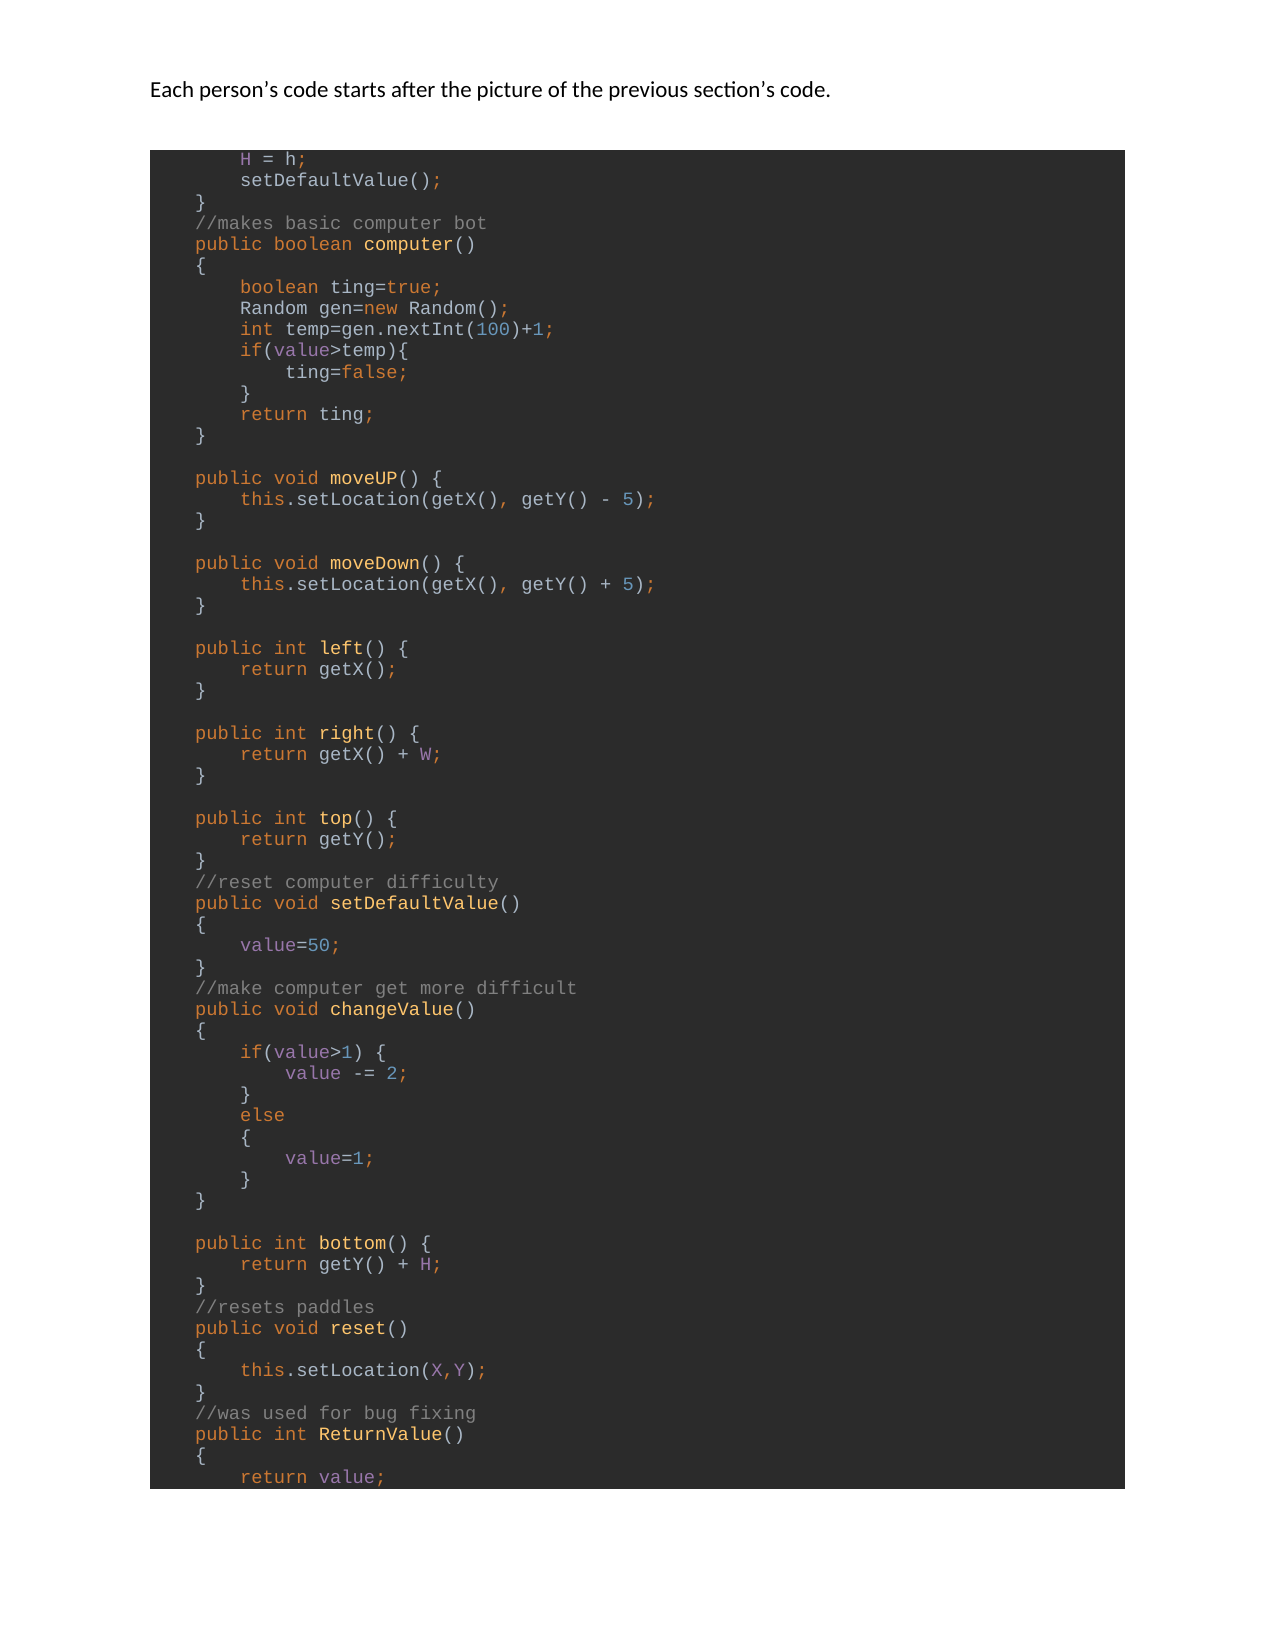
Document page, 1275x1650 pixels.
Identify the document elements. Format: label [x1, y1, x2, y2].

text [150, 150, 1125, 1489]
